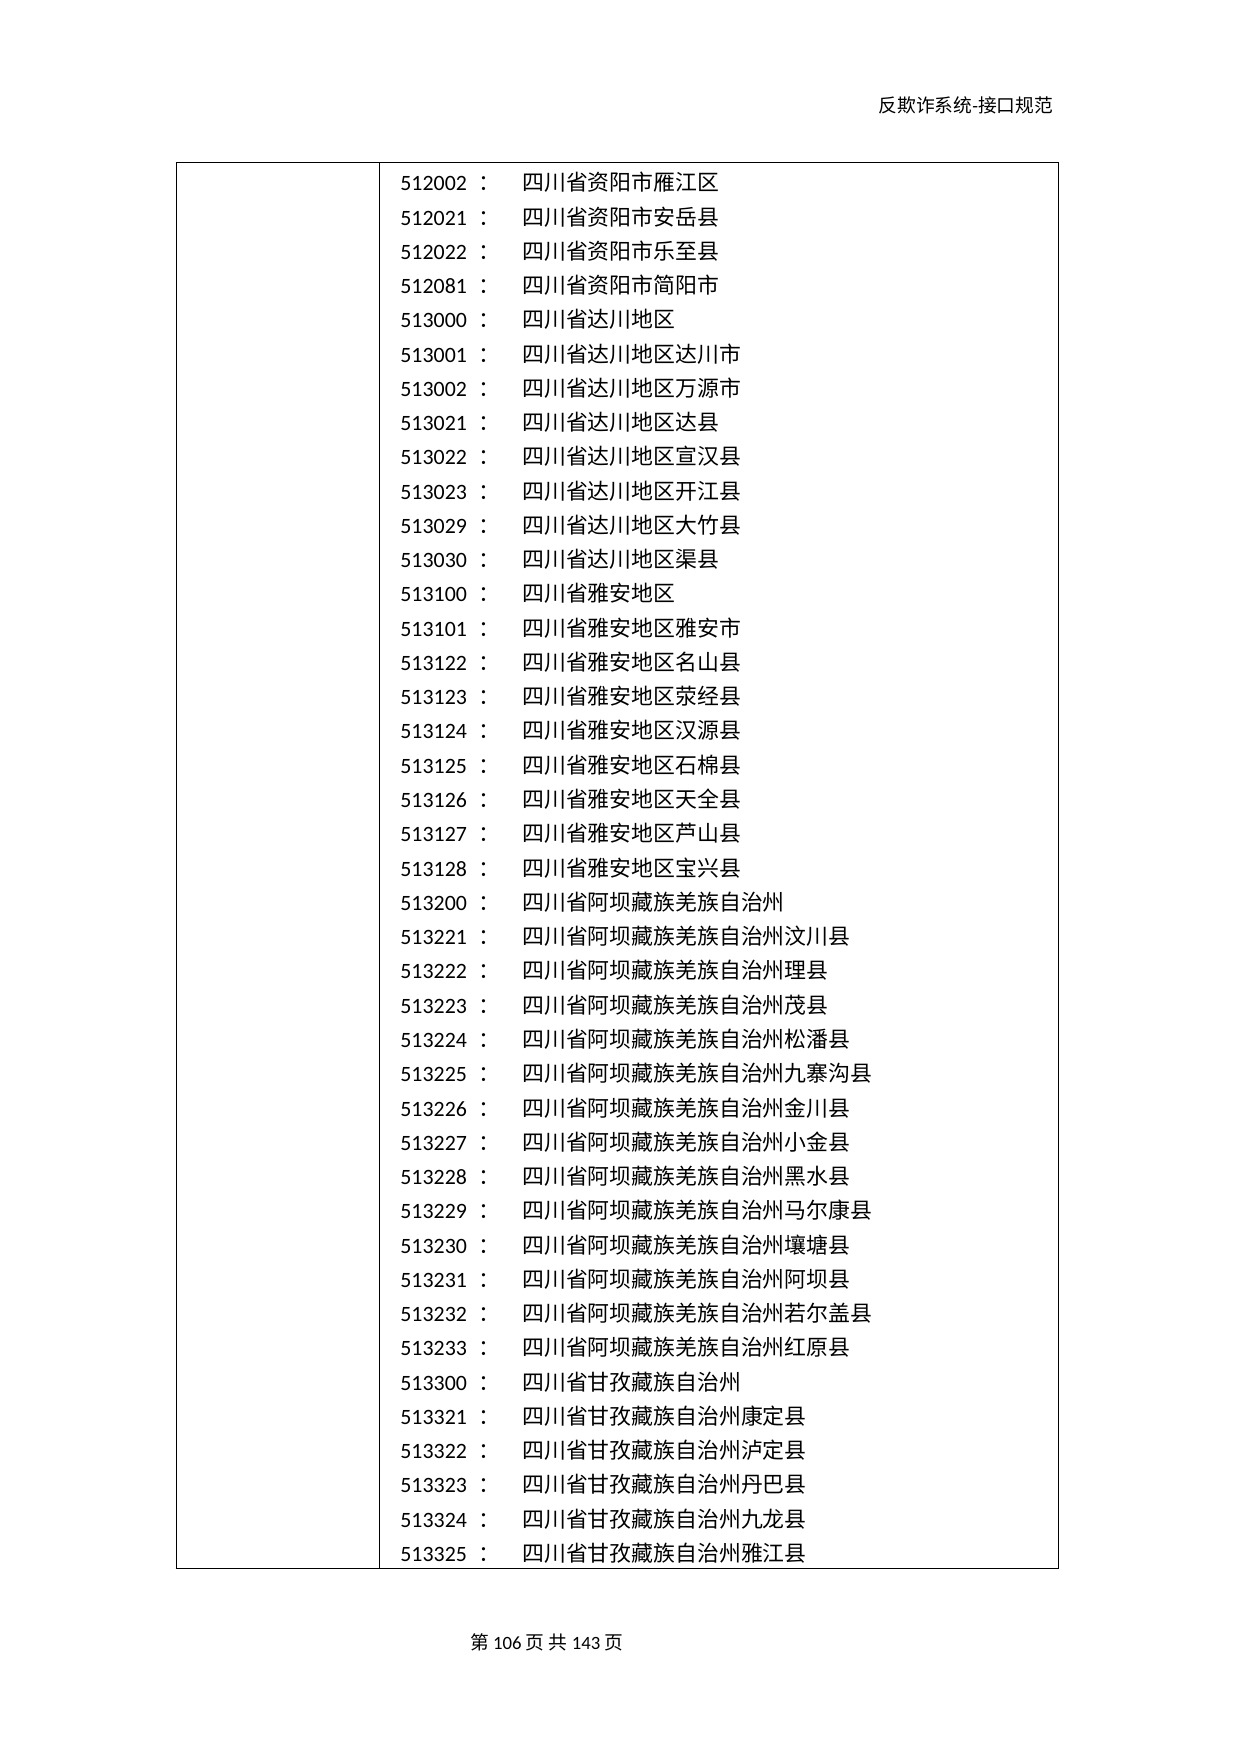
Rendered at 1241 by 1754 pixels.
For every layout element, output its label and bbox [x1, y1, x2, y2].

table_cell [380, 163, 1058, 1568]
table_cell [177, 163, 379, 1568]
